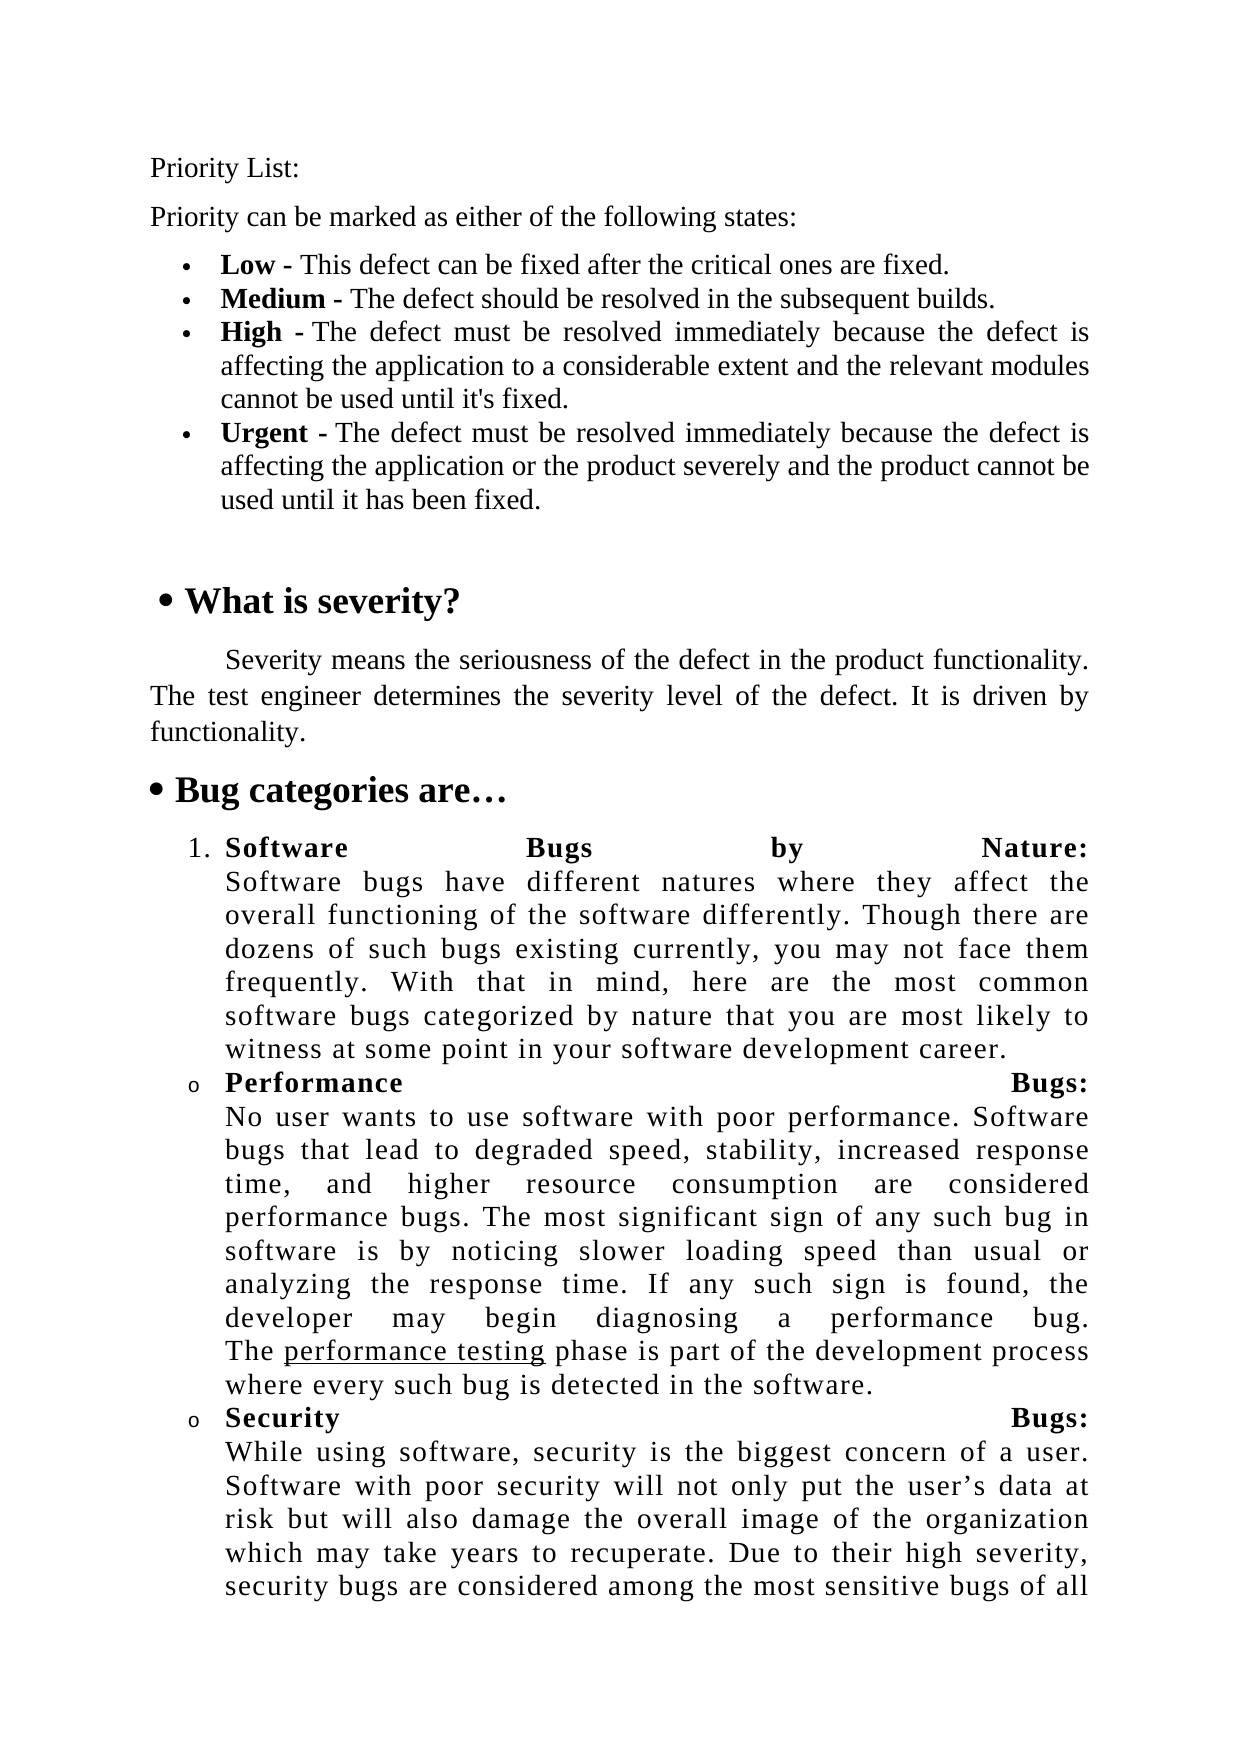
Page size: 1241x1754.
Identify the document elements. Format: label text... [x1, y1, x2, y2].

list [187, 1401, 1090, 1602]
text Priority can be marked as either of the following states: [150, 199, 1090, 232]
text Bug categories are… [150, 767, 1090, 810]
list Performance Bugs: No user wants to use software with poor performance. Software bugs that lead to degraded speed, stability, increased response time, and higher resource consumption are considered performance bugs. The most significant sign of any such bug in software is by noticing slower loading speed than usual or analyzing the response time. If any such sign is found, the developer may begin diagnosing a performance bug. The performance testing phase is part of the development process where every such bug is detected in the software. [187, 1065, 1090, 1401]
list High - The defect must be resolved immediately because the defect is affecting the application to a considerable extent and the relevant modules cannot be used until it's fixed. [183, 314, 1090, 415]
list Urgent - The defect must be resolved immediately because the defect is affecting the application or the product severely and the product cannot be used until it has been fixed. [183, 415, 1090, 516]
subtitle Priority List: [150, 150, 1090, 183]
text Severity means the seriousness of the defect in the product functionality. The test engineer determines the severity level of the defect. It is driven by functionality. [150, 642, 1090, 748]
list Software Bugs by Nature: Software bugs have different natures where they affect the overall functioning of the software differently. Though there are dozens of such bugs existing currently, you may not face them frequently. With that in mind, here are the most common software bugs categorized by nature that you are most likely to witness at some point in your software development career. [187, 830, 1090, 1065]
list Medium - The defect should be resolved in the subsequent builds. [183, 281, 1090, 314]
text What is severity? [150, 579, 1090, 622]
list Low - This defect can be fixed after the critical ones are fixed. [183, 247, 1090, 281]
